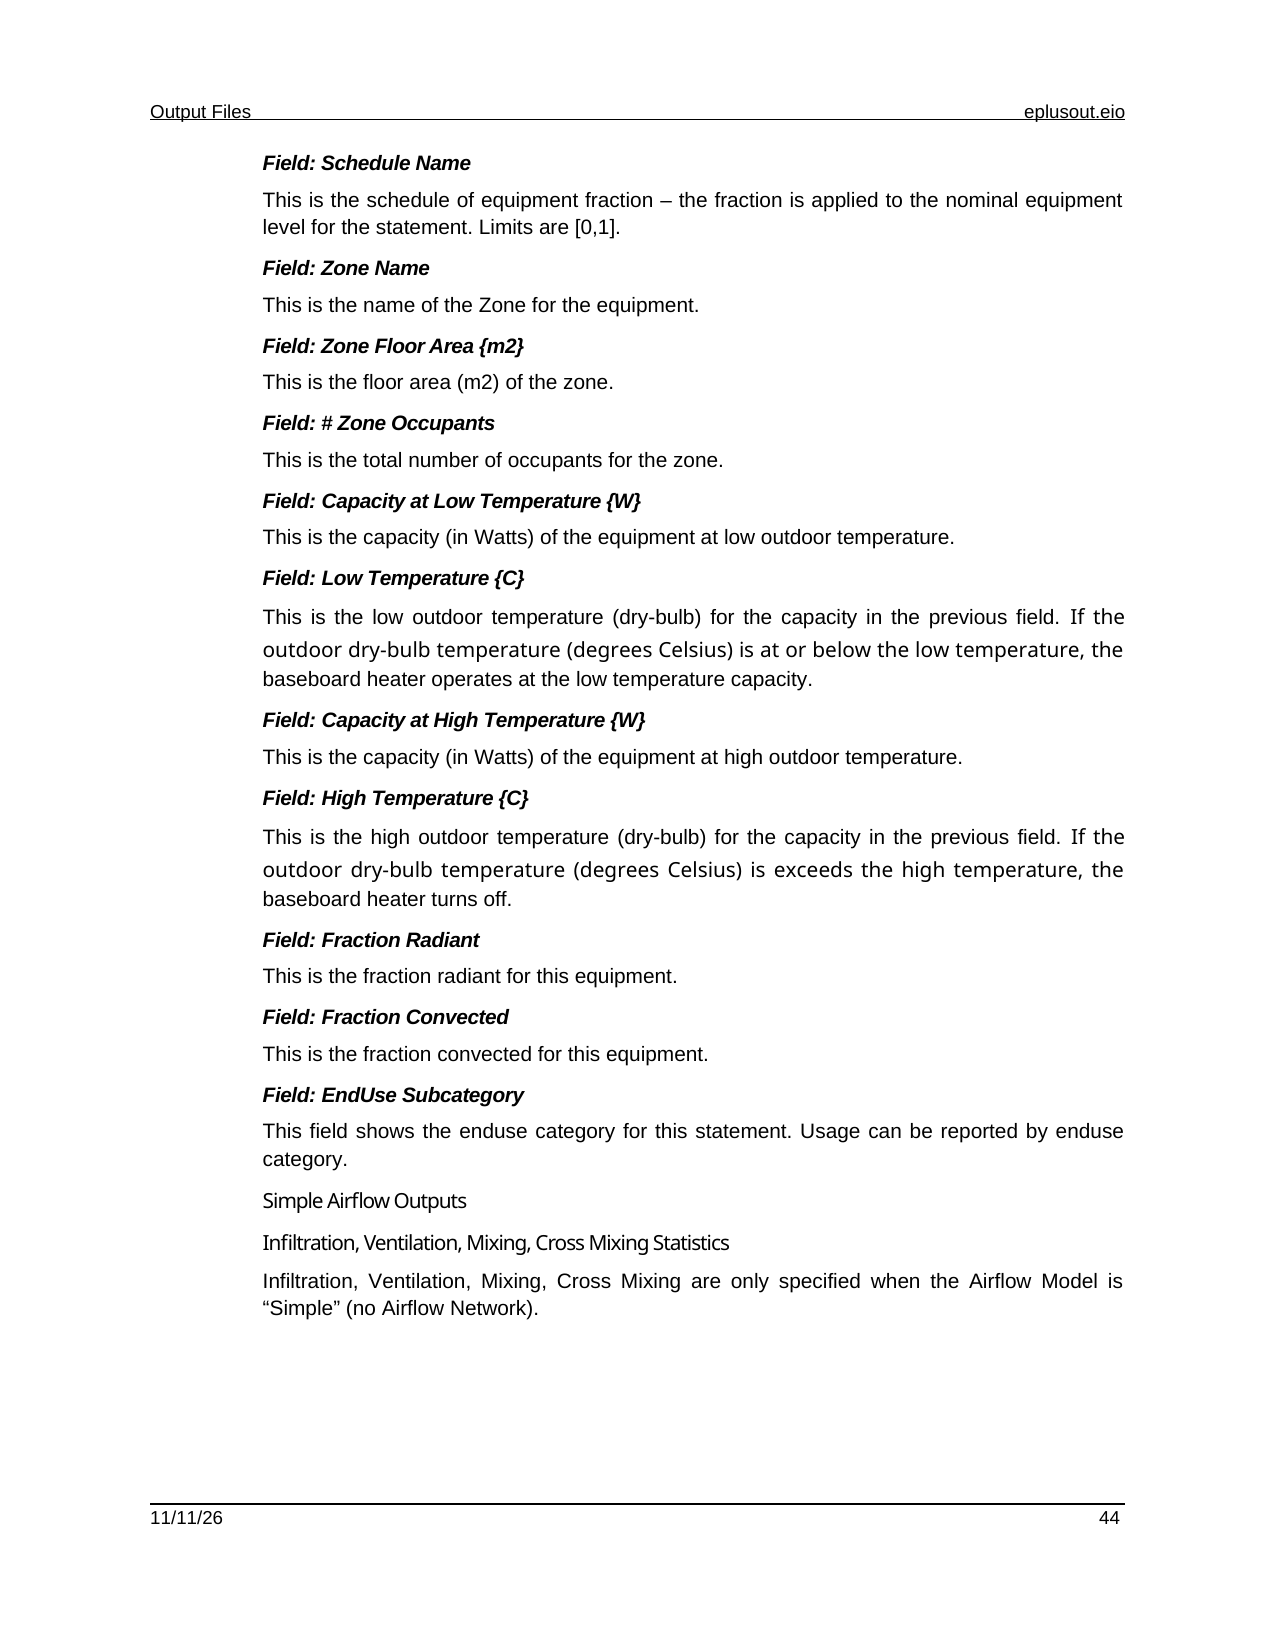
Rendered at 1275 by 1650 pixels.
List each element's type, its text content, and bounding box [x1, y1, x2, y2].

subtitle Field: Fraction Radiant [262, 927, 1125, 952]
text This is the low outdoor temperature (dry-bulb) for the capacity in the previous field. If the outdoor dry-bulb temperature (degrees Celsius) is at or below the low temperature, the baseboard heater operates at the low temperature capacity. [262, 602, 1125, 691]
text This is the schedule of equipment fraction – the fraction is applied to the nominal equipment level for the statement. Limits are [0,1]. [262, 187, 1125, 239]
subtitle Field: Low Temperature {C} [262, 565, 1125, 590]
text This is the capacity (in ) of the equipment at high outdoor temperature. [262, 744, 1125, 768]
text This is the high outdoor temperature (dry-bulb) for the capacity in the previous field. If the outdoor dry-bulb temperature (degrees Celsius) is exceeds the high temperature, the baseboard heater turns off. [262, 822, 1125, 911]
subtitle Field: Zone Floor Area {m2} [262, 332, 1125, 357]
text This is the capacity (in ) of the equipment at low outdoor temperature. [262, 525, 1125, 549]
text This field shows the enduse category for this statement. Usage can be reported by enduse category. [262, 1119, 1125, 1171]
subtitle Infiltration, Ventilation, Mixing, Cross Mixing Statistics [262, 1228, 1125, 1256]
subtitle Field: Capacity at High Temperature {W} [262, 707, 1125, 732]
subtitle Field: High Temperature {C} [262, 784, 1125, 809]
subtitle Field: EndUse Subcategory [262, 1082, 1125, 1107]
text This is the total number of occupants for the zone. [262, 447, 1125, 471]
text Infiltration, Ventilation, Mixing, Cross Mixing are only specified when the Airflow Model is “Simple” (no Airflow Network). [262, 1268, 1125, 1320]
subtitle Field: Schedule Name [262, 150, 1125, 175]
text This is the floor area (m2) of the zone. [262, 370, 1125, 394]
subtitle Field: # Zone Occupants [262, 410, 1125, 435]
subtitle Field: Fraction Convected [262, 1004, 1125, 1029]
subtitle Field: Capacity at Low Temperature {W} [262, 487, 1125, 512]
subtitle Simple Airflow Outputs [262, 1187, 1125, 1215]
text This is the fraction convected for this equipment. [262, 1042, 1125, 1066]
subtitle Field: Zone Name [262, 255, 1125, 280]
text This is the name of the Zone for the equipment. [262, 292, 1125, 316]
text This is the fraction radiant for this equipment. [262, 964, 1125, 988]
